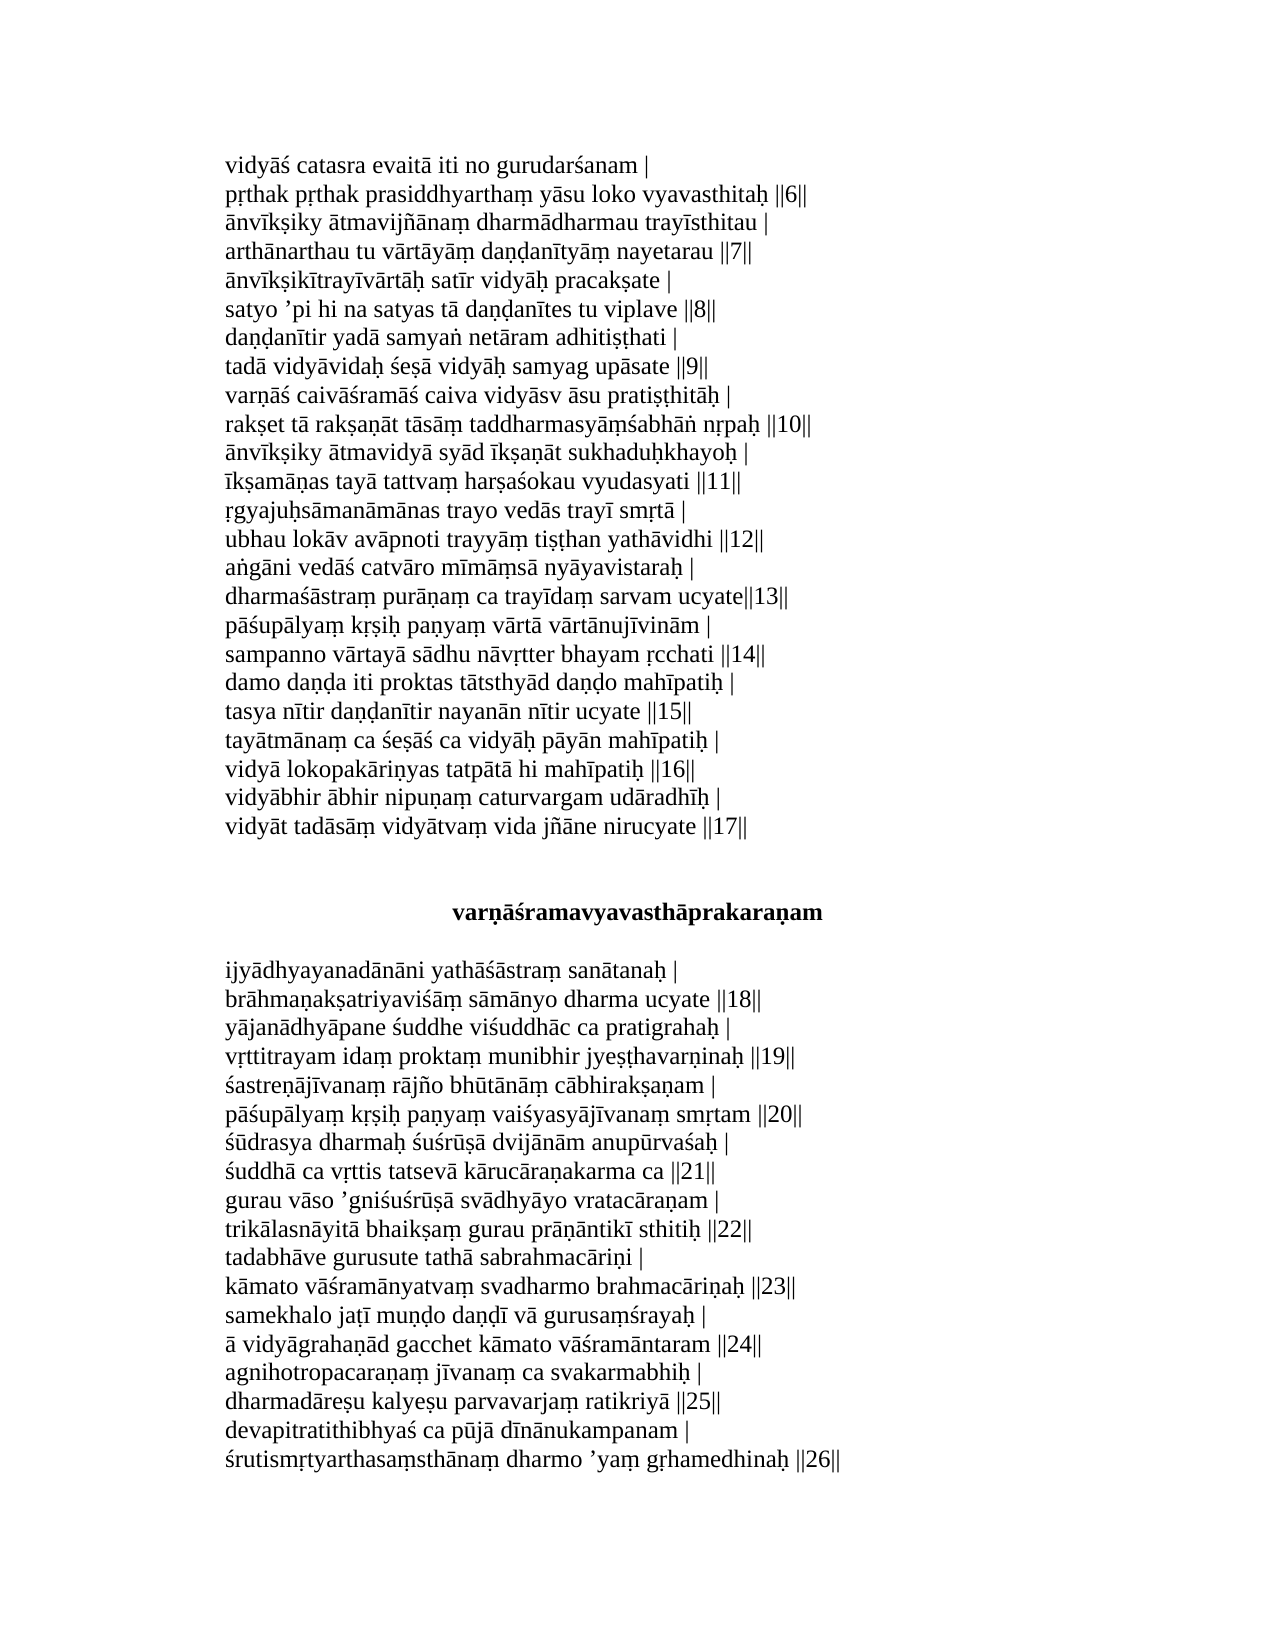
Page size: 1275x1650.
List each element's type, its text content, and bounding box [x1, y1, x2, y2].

text ānvīkṣikītrayīvārtāḥ satīr vidyāḥ pracakṣate | [225, 265, 1125, 294]
text varṇāś caivāśramāś caiva vidyāsv āsu pratiṣṭhitāḥ | [225, 380, 1125, 409]
text samekhalo jaṭī muṇḍo daṇḍī vā gurusaṃśrayaḥ | [225, 1300, 1125, 1329]
text tayātmānaṃ ca śeṣāś ca vidyāḥ pāyān mahīpatiḥ | [225, 725, 1125, 754]
text sampanno vārtayā sādhu nāvṛtter bhayam ṛcchati ||14|| [225, 639, 1125, 667]
text tadā vidyāvidaḥ śeṣā vidyāḥ samyag upāsate ||9|| [225, 351, 1125, 380]
text śrutismṛtyarthasaṃsthānaṃ dharmo ’yaṃ gṛhamedhinaḥ ||26|| [225, 1444, 1125, 1472]
text vṛttitrayam idaṃ proktaṃ munibhir jyeṣṭhavarṇinaḥ ||19|| [225, 1041, 1125, 1070]
text kāmato vāśramānyatvaṃ svadharmo brahmacāriṇaḥ ||23|| [225, 1271, 1125, 1300]
text tadabhāve gurusute tathā sabrahmacāriṇi | [225, 1242, 1125, 1271]
text brāhmaṇakṣatriyaviśāṃ sāmānyo dharma ucyate ||18|| [225, 984, 1125, 1012]
text daṇḍanītir yadā samyaṅ netāram adhitiṣṭhati | [225, 322, 1125, 351]
text aṅgāni vedāś catvāro mīmāṃsā nyāyavistaraḥ | [225, 552, 1125, 581]
text ijyādhyayanadānāni yathāśāstraṃ sanātanaḥ | [225, 955, 1125, 984]
text arthānarthau tu vārtāyāṃ daṇḍanītyāṃ nayetarau ||7|| [225, 236, 1125, 265]
text īkṣamāṇas tayā tattvaṃ harṣaśokau vyudasyati ||11|| [225, 466, 1125, 495]
text trikālasnāyitā bhaikṣaṃ gurau prāṇāntikī sthitiḥ ||22|| [225, 1214, 1125, 1242]
text pāśupālyaṃ kṛṣiḥ paṇyaṃ vaiśyasyājīvanaṃ smṛtam ||20|| [225, 1099, 1125, 1127]
text vidyāt tadāsāṃ vidyātvaṃ vida jñāne nirucyate ||17|| [225, 811, 1125, 840]
text vidyāś catasra evaitā iti no gurudarśanam | [225, 150, 1125, 179]
text devapitratithibhyaś ca pūjā dīnānukampanam | [225, 1415, 1125, 1444]
text agnihotropacaraṇaṃ jīvanaṃ ca svakarmabhiḥ | [225, 1357, 1125, 1386]
text ānvīkṣiky ātmavijñānaṃ dharmādharmau trayīsthitau | [225, 207, 1125, 236]
text vidyā lokopakāriṇyas tatpātā hi mahīpatiḥ ||16|| [225, 754, 1125, 782]
text ṛgyajuḥsāmanāmānas trayo vedās trayī smṛtā | [225, 495, 1125, 524]
text ānvīkṣiky ātmavidyā syād īkṣaṇāt sukhaduḥkhayoḥ | [225, 437, 1125, 466]
text śastreṇājīvanaṃ rājño bhūtānāṃ cābhirakṣaṇam | [225, 1070, 1125, 1099]
text pāśupālyaṃ kṛṣiḥ paṇyaṃ vārtā vārtānujīvinām | [225, 610, 1125, 639]
text śūdrasya dharmaḥ śuśrūṣā dvijānām anupūrvaśaḥ | [225, 1127, 1125, 1156]
text rakṣet tā rakṣaṇāt tāsāṃ taddharmasyāṃśabhāṅ nṛpaḥ ||10|| [225, 409, 1125, 437]
text dharmaśāstraṃ purāṇaṃ ca trayīdaṃ sarvam ucyate||13|| [225, 581, 1125, 610]
text damo daṇḍa iti proktas tātsthyād daṇḍo mahīpatiḥ | [225, 667, 1125, 696]
text śuddhā ca vṛttis tatsevā kārucāraṇakarma ca ||21|| [225, 1156, 1125, 1185]
text ā vidyāgrahaṇād gacchet kāmato vāśramāntaram ||24|| [225, 1329, 1125, 1357]
text yājanādhyāpane śuddhe viśuddhāc ca pratigrahaḥ | [225, 1012, 1125, 1041]
text ubhau lokāv avāpnoti trayyāṃ tiṣṭhan yathāvidhi ||12|| [225, 524, 1125, 552]
text varṇāśramavyavasthāprakaraṇam [150, 897, 1125, 926]
text satyo ’pi hi na satyas tā daṇḍanītes tu viplave ||8|| [225, 294, 1125, 322]
text tasya nītir daṇḍanītir nayanān nītir ucyate ||15|| [225, 696, 1125, 725]
text pṛthak pṛthak prasiddhyarthaṃ yāsu loko vyavasthitaḥ ||6|| [225, 179, 1125, 207]
text dharmadāreṣu kalyeṣu parvavarjaṃ ratikriyā ||25|| [225, 1386, 1125, 1415]
text gurau vāso ’gniśuśrūṣā svādhyāyo vratacāraṇam | [225, 1185, 1125, 1214]
text vidyābhir ābhir nipuṇaṃ caturvargam udāradhīḥ | [225, 782, 1125, 811]
